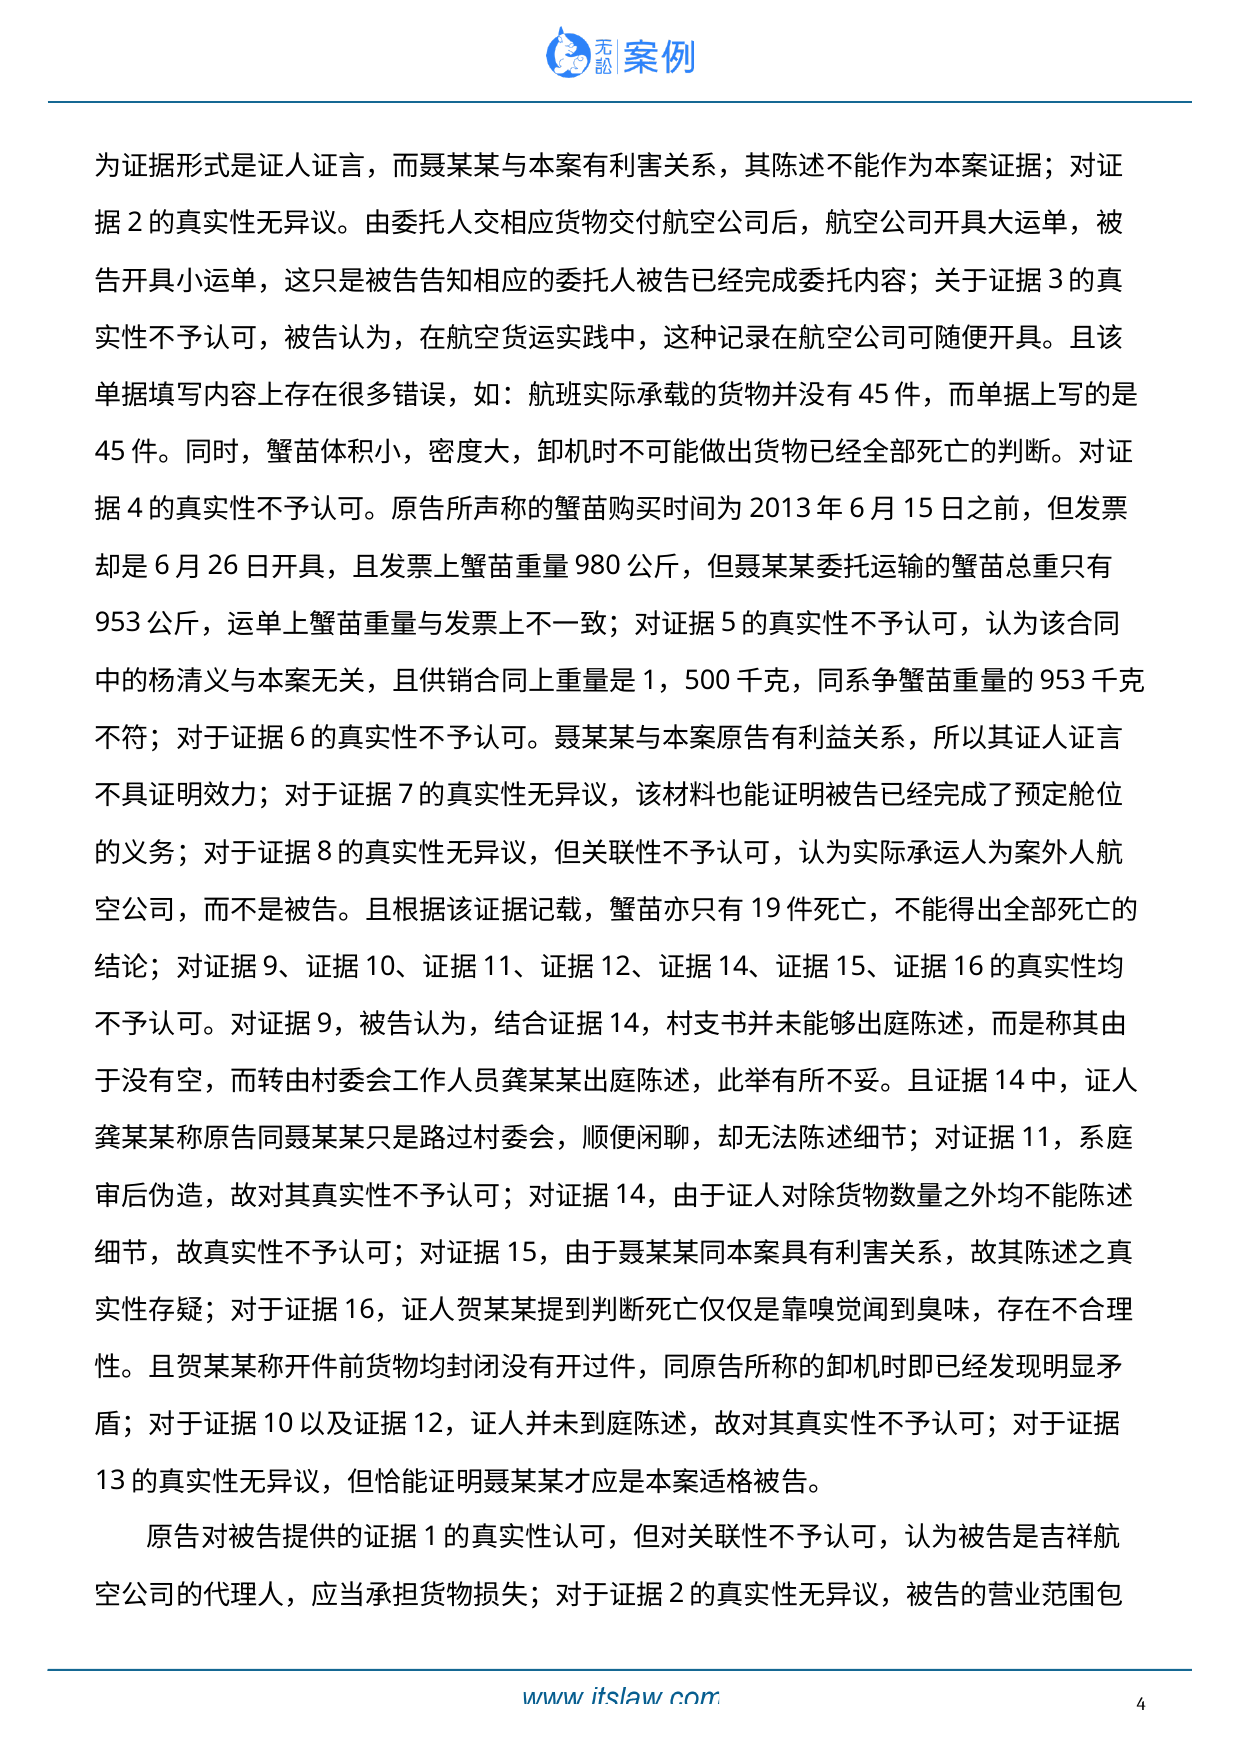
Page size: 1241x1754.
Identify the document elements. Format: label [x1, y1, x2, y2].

text [94, 1513, 1146, 1614]
text [94, 85, 1146, 1501]
picture [546, 26, 694, 78]
picture [523, 1687, 720, 1704]
